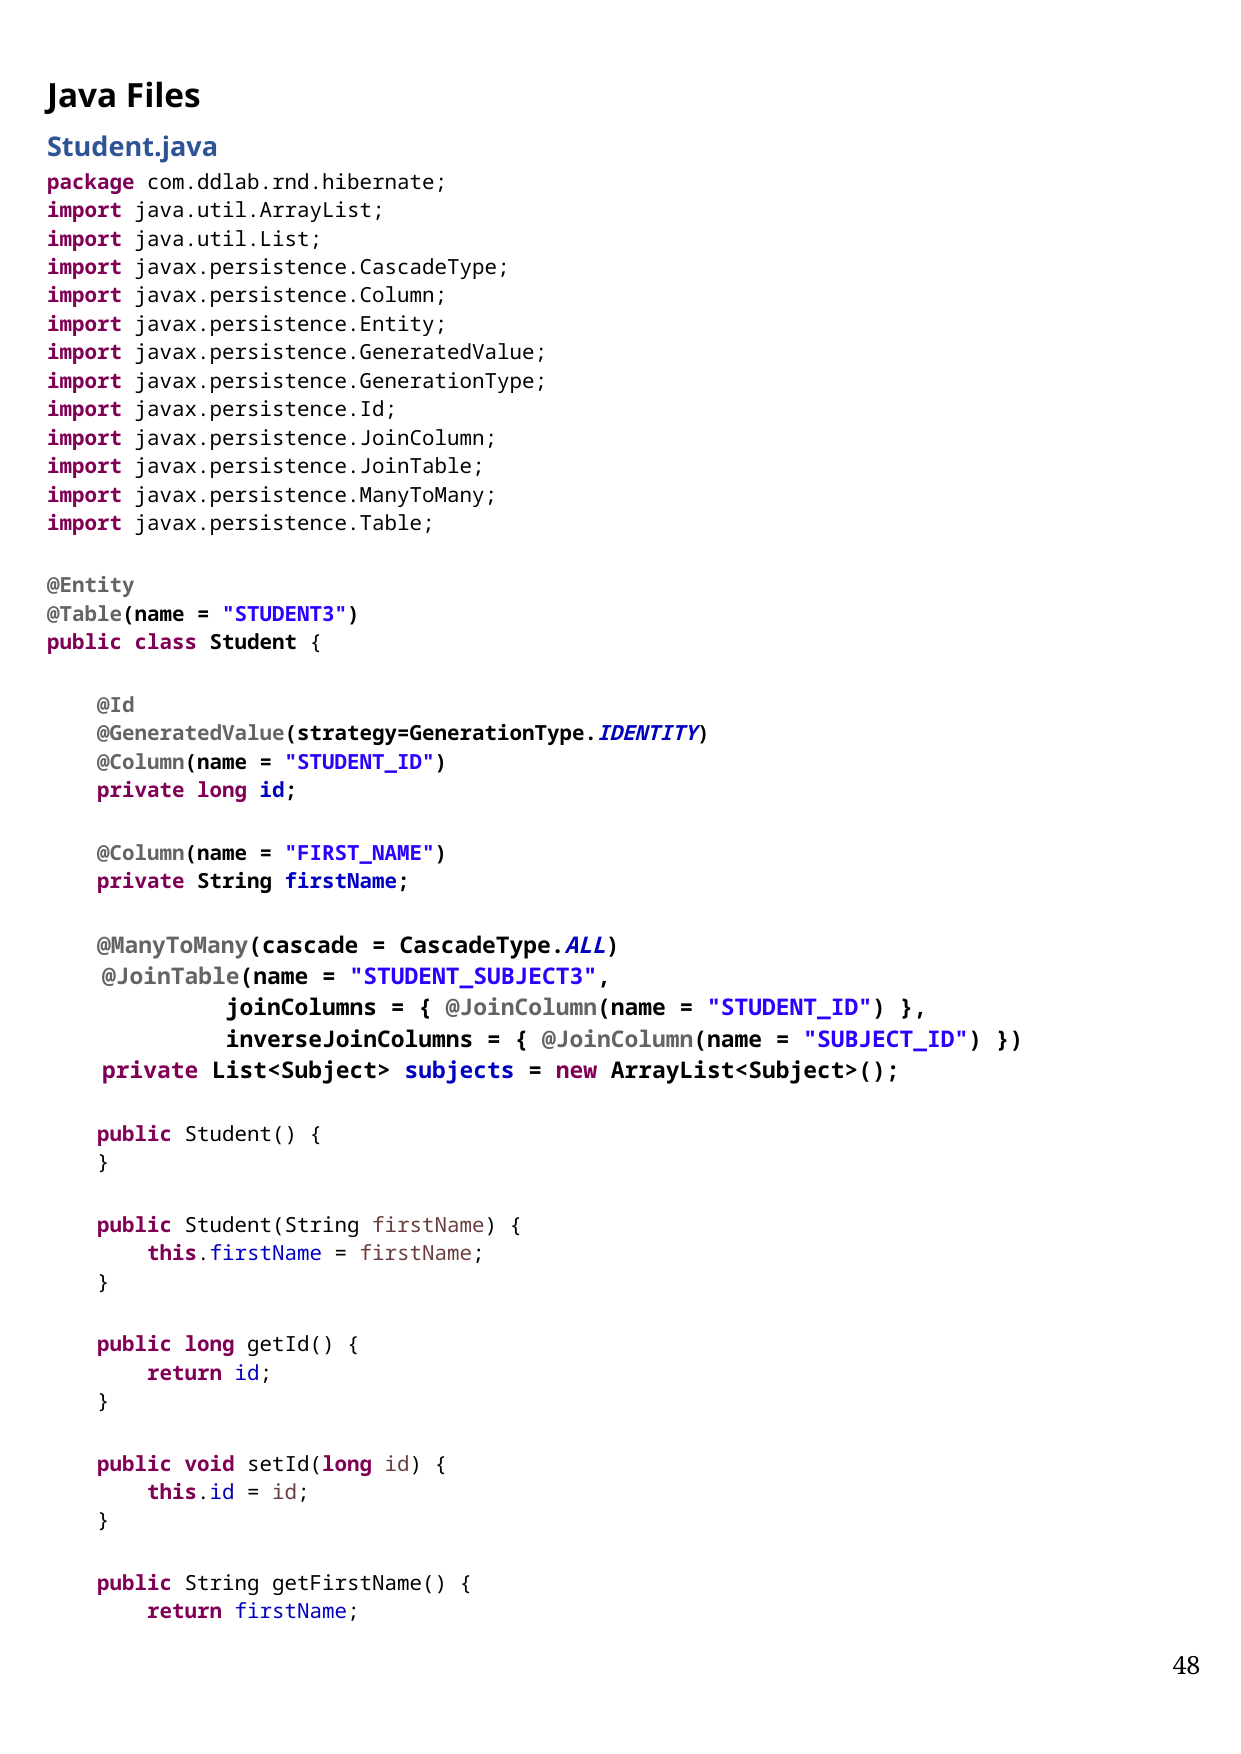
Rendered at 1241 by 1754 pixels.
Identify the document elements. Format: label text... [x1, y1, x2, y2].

text joinColumns = { @JoinColumn(name = "STUDENT_ID") }, [47, 991, 1200, 1022]
text import java.util.ArrayList; [47, 195, 1200, 224]
text inverseJoinColumns = { @JoinColumn(name = "SUBJECT_ID") }) [47, 1022, 1200, 1054]
text import javax.persistence.GenerationType; [47, 366, 1200, 394]
text this.firstName = firstName; [47, 1238, 1200, 1267]
text } [47, 1267, 1200, 1295]
text private List<Subject> subjects = new ArrayList<Subject>(); [47, 1054, 1200, 1085]
text public void setId(long id) { [47, 1449, 1200, 1477]
text } [47, 1506, 1200, 1534]
text @Entity [47, 571, 1200, 599]
text @GeneratedValue(strategy=GenerationType.IDENTITY) [47, 718, 1200, 747]
text public Student() { [47, 1119, 1200, 1147]
text return firstName; [47, 1597, 1200, 1625]
text public class Student { [47, 627, 1200, 656]
text return id; [47, 1358, 1200, 1386]
text } [47, 1386, 1200, 1415]
text @Id [47, 690, 1200, 718]
text this.id = id; [47, 1477, 1200, 1506]
text import javax.persistence.Id; [47, 394, 1200, 423]
text @Column(name = "FIRST_NAME") [47, 838, 1200, 866]
text import javax.persistence.Column; [47, 281, 1200, 309]
text private String firstName; [47, 866, 1200, 895]
text public Student(String firstName) { [47, 1210, 1200, 1238]
text import javax.persistence.Entity; [47, 309, 1200, 337]
text import javax.persistence.Table; [47, 508, 1200, 537]
text import javax.persistence.JoinTable; [47, 451, 1200, 480]
text @JoinTable(name = "STUDENT_SUBJECT3", [47, 960, 1200, 991]
text import javax.persistence.JoinColumn; [47, 423, 1200, 451]
text import javax.persistence.GeneratedValue; [47, 337, 1200, 366]
text @Table(name = "STUDENT3") [47, 599, 1200, 627]
text public String getFirstName() { [47, 1568, 1200, 1597]
subtitle Student.java [47, 127, 1200, 164]
text } [47, 1147, 1200, 1176]
text import javax.persistence.CascadeType; [47, 252, 1200, 281]
text @ManyToMany(cascade = CascadeType.ALL) [47, 929, 1200, 960]
text import java.util.List; [47, 224, 1200, 252]
subtitle Java Files [47, 72, 1200, 117]
text private long id; [47, 775, 1200, 804]
text import javax.persistence.ManyToMany; [47, 480, 1200, 508]
text public long getId() { [47, 1329, 1200, 1358]
text @Column(name = "STUDENT_ID") [47, 747, 1200, 775]
text package com.ddlab.rnd.hibernate; [47, 167, 1200, 195]
